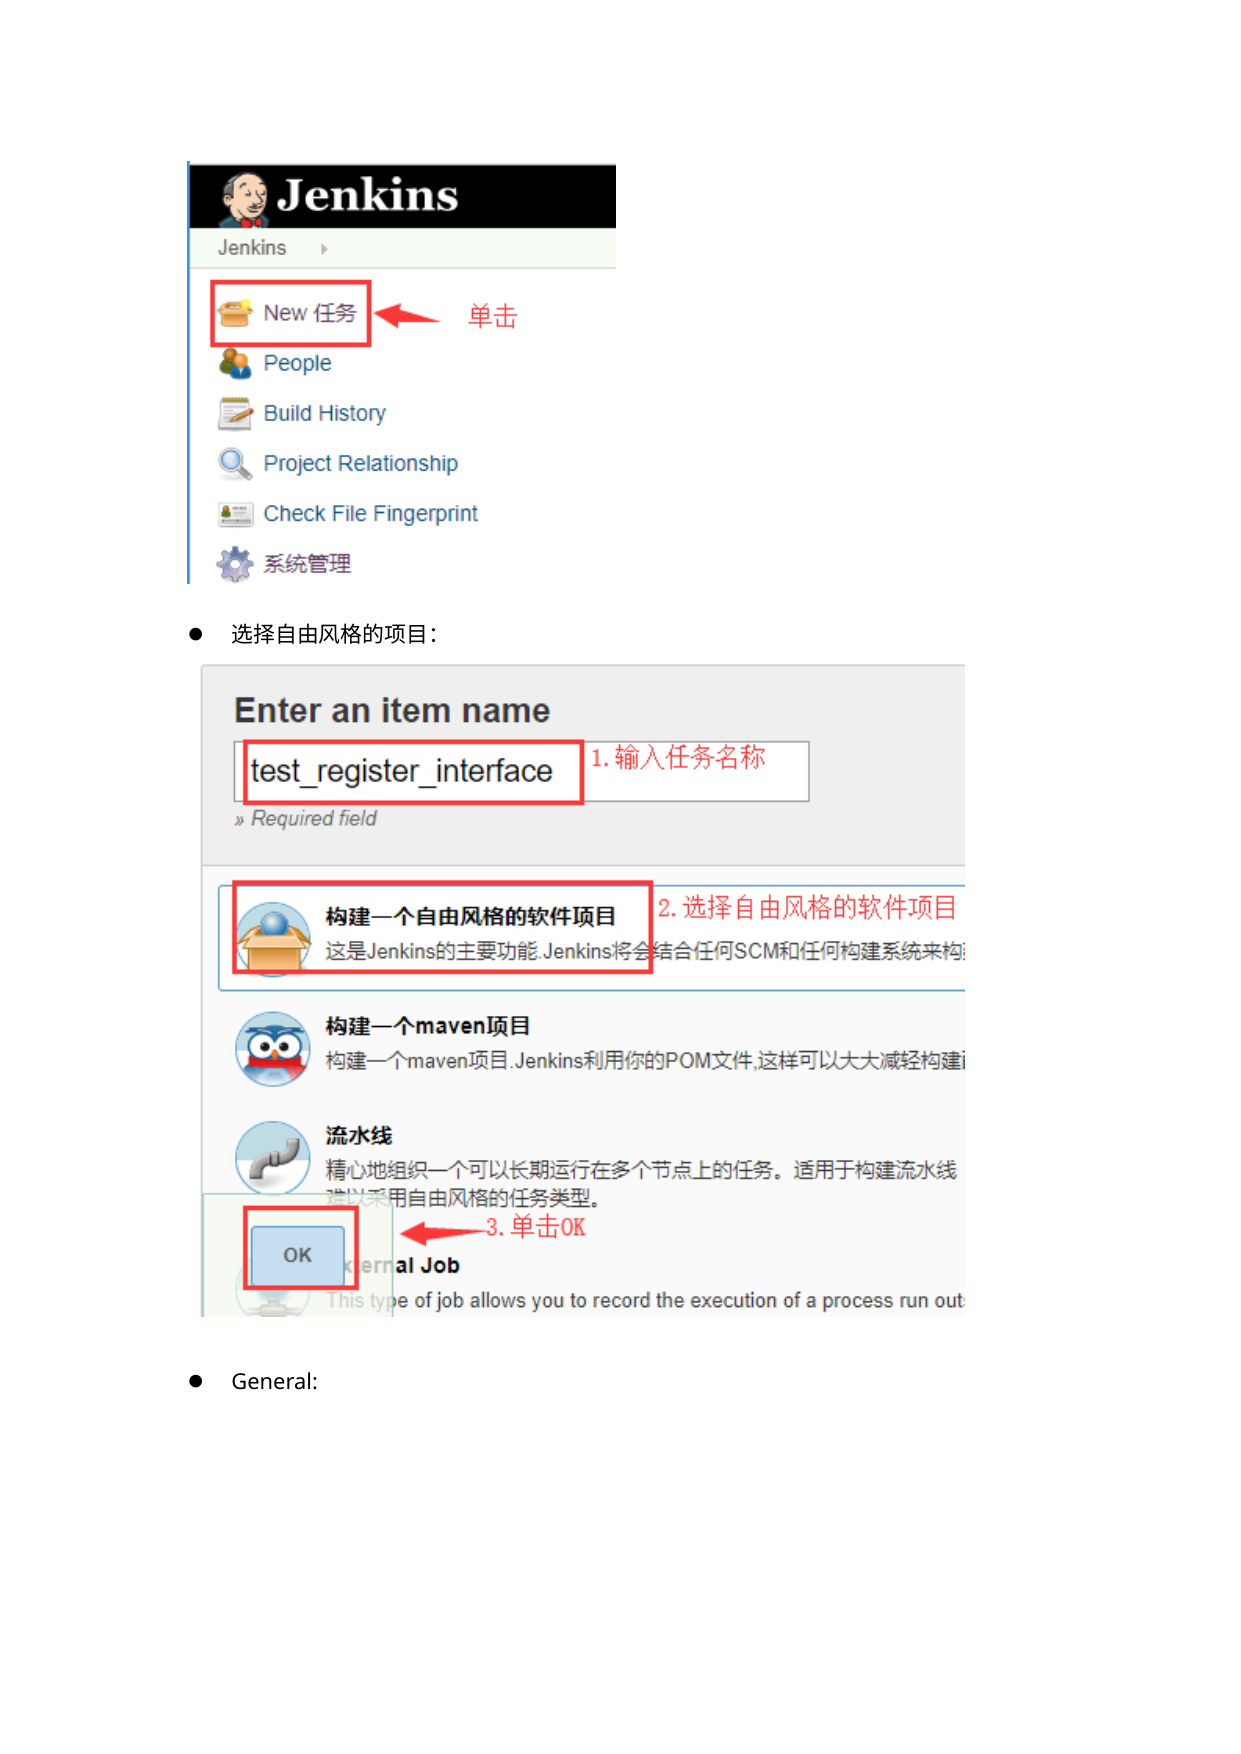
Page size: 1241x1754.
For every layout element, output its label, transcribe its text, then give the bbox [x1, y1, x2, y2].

picture [187, 161, 616, 584]
list 选择自由风格的项目： [187, 617, 1053, 649]
list General: [187, 1364, 1053, 1397]
picture [187, 649, 965, 1317]
